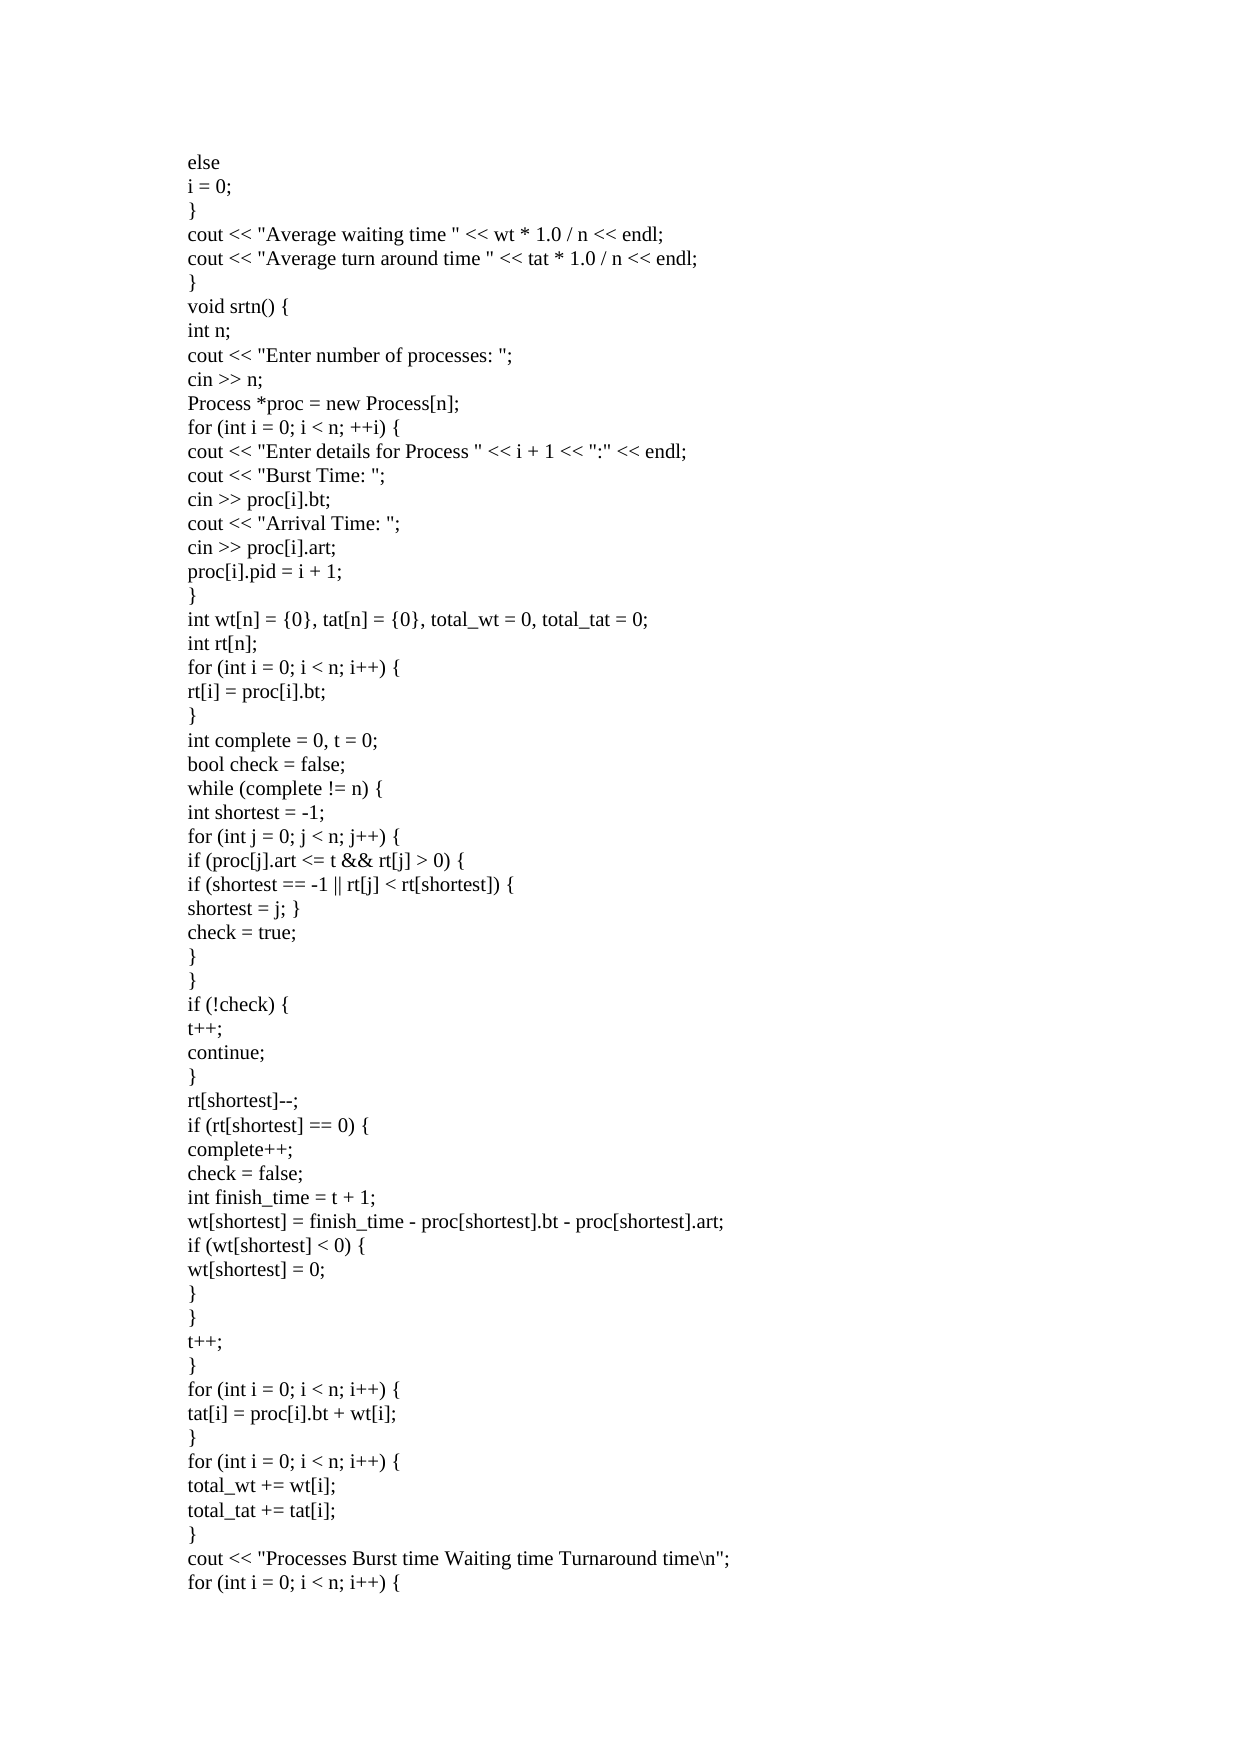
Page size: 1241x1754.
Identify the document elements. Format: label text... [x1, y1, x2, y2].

text } [187, 1281, 1053, 1305]
text if (wt[shortest] < 0) { [187, 1233, 1053, 1257]
text cin >> n; [187, 367, 1053, 391]
text for (int i = 0; i < n; i++) { [187, 1570, 1053, 1594]
text if (rt[shortest] == 0) { [187, 1112, 1053, 1137]
text total_wt += wt[i]; [187, 1473, 1053, 1497]
text cout << "Average turn around time " << tat * 1.0 / n << endl; [187, 246, 1053, 270]
text void srtn() { [187, 294, 1053, 318]
text shortest = j; } [187, 896, 1053, 920]
text } [187, 1064, 1053, 1088]
text int finish_time = t + 1; [187, 1185, 1053, 1209]
text cout << "Enter number of processes: "; [187, 342, 1053, 367]
text wt[shortest] = finish_time - proc[shortest].bt - proc[shortest].art; [187, 1209, 1053, 1233]
text continue; [187, 1040, 1053, 1064]
text cout << "Burst Time: "; [187, 463, 1053, 487]
text } [187, 1522, 1053, 1546]
text int shortest = -1; [187, 800, 1053, 824]
text for (int i = 0; i < n; i++) { [187, 655, 1053, 679]
text Process *proc = new Process[n]; [187, 391, 1053, 415]
text cin >> proc[i].bt; [187, 487, 1053, 511]
text cout << "Enter details for Process " << i + 1 << ":" << endl; [187, 439, 1053, 463]
text proc[i].pid = i + 1; [187, 559, 1053, 583]
text bool check = false; [187, 752, 1053, 776]
text if (shortest == -1 || rt[j] < rt[shortest]) { [187, 872, 1053, 896]
text } [187, 1353, 1053, 1377]
text rt[i] = proc[i].bt; [187, 679, 1053, 703]
text int complete = 0, t = 0; [187, 727, 1053, 752]
text check = false; [187, 1161, 1053, 1185]
text } [187, 583, 1053, 607]
text tat[i] = proc[i].bt + wt[i]; [187, 1401, 1053, 1425]
text } [187, 1425, 1053, 1449]
text } [187, 944, 1053, 968]
text for (int i = 0; i < n; i++) { [187, 1377, 1053, 1401]
text else [187, 150, 1053, 174]
text cin >> proc[i].art; [187, 535, 1053, 559]
text i = 0; [187, 174, 1053, 198]
text if (proc[j].art <= t && rt[j] > 0) { [187, 848, 1053, 872]
text } [187, 703, 1053, 727]
text } [187, 968, 1053, 992]
text int rt[n]; [187, 631, 1053, 655]
text while (complete != n) { [187, 776, 1053, 800]
text if (!check) { [187, 992, 1053, 1016]
text check = true; [187, 920, 1053, 944]
text cout << "Average waiting time " << wt * 1.0 / n << endl; [187, 222, 1053, 246]
text int n; [187, 318, 1053, 342]
text t++; [187, 1016, 1053, 1040]
text cout << "Arrival Time: "; [187, 511, 1053, 535]
text } [187, 1305, 1053, 1329]
text int wt[n] = {0}, tat[n] = {0}, total_wt = 0, total_tat = 0; [187, 607, 1053, 631]
text cout << "Processes Burst time Waiting time Turnaround time\n"; [187, 1546, 1053, 1570]
text wt[shortest] = 0; [187, 1257, 1053, 1281]
text for (int i = 0; i < n; i++) { [187, 1449, 1053, 1473]
text } [187, 270, 1053, 294]
text } [187, 198, 1053, 222]
text for (int j = 0; j < n; j++) { [187, 824, 1053, 848]
text total_tat += tat[i]; [187, 1497, 1053, 1522]
text for (int i = 0; i < n; ++i) { [187, 415, 1053, 439]
text rt[shortest]--; [187, 1088, 1053, 1112]
text t++; [187, 1329, 1053, 1353]
text complete++; [187, 1137, 1053, 1161]
